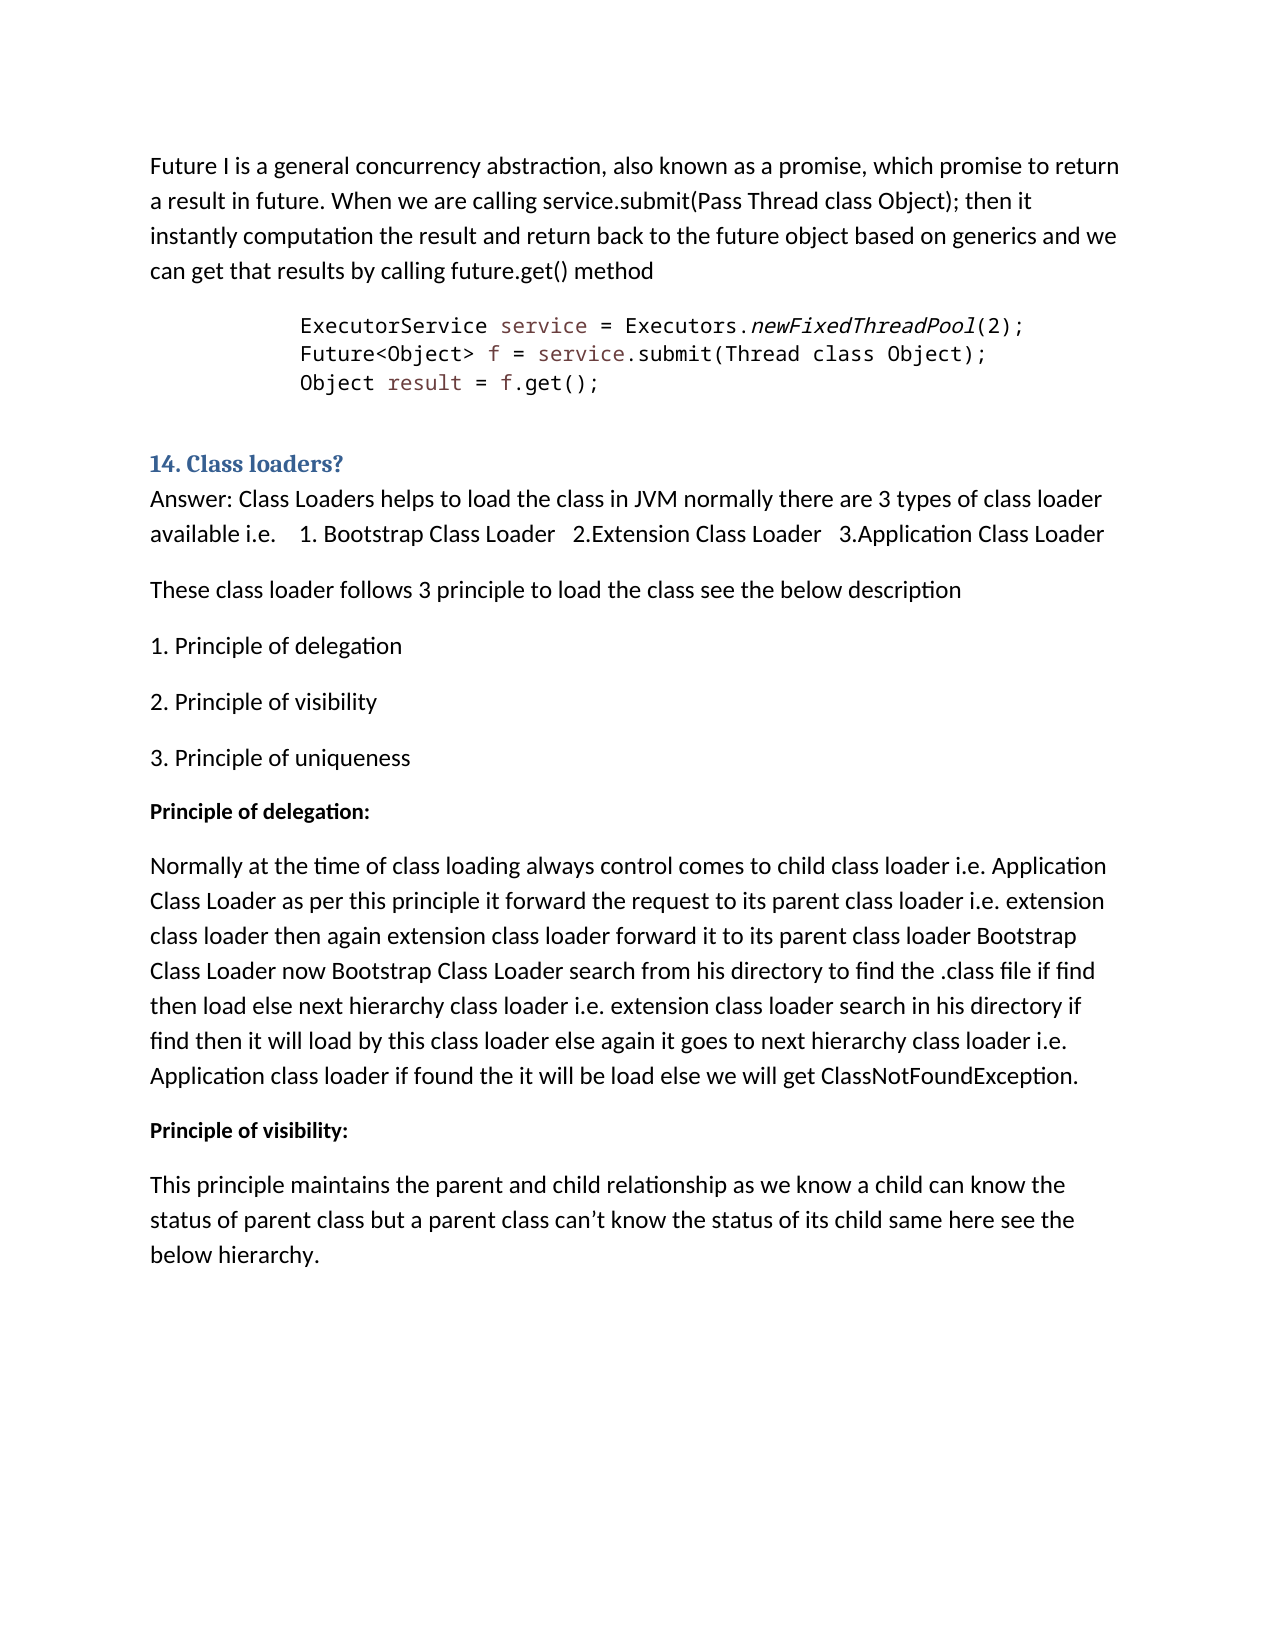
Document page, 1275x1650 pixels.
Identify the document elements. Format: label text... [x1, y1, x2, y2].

text Future<Object> f = service.submit(Thread class Object); [150, 339, 1125, 368]
text These class loader follows 3 principle to load the class see the below description [150, 574, 1125, 605]
text This principle maintains the parent and child relationship as we know a child can know the status of parent class but a parent class can’t know the status of its child same here see the below hierarchy. [150, 1169, 1125, 1270]
text Normally at the time of class loading always control comes to child class loader i.e. Application Class Loader as per this principle it forward the request to its parent class loader i.e. extension class loader then again extension class loader forward it to its parent class loader Bootstrap Class Loader now Bootstrap Class Loader search from his directory to find the .class file if find then load else next hierarchy class loader i.e. extension class loader search in his directory if find then it will load by this class loader else again it goes to next hierarchy class loader i.e. Application class loader if found the it will be load else we will get ClassNotFoundException. [150, 851, 1125, 1091]
text Future I is a general concurrency abstraction, also known as a promise, which promise to return a result in future. When we are calling service.submit(Pass Thread class Object); then it instantly computation the result and return back to the future object based on generics and we can get that results by calling future.get() method [150, 150, 1125, 286]
subtitle 14. Class loaders? [150, 450, 1125, 479]
text Principle of visibility: [150, 1116, 1125, 1144]
text 2. Principle of visibility [150, 686, 1125, 716]
text Principle of delegation: [150, 797, 1125, 826]
text 1. Principle of delegation [150, 630, 1125, 661]
text 3. Principle of uniqueness [150, 742, 1125, 772]
text ExecutorService service = Executors.newFixedThreadPool(2); [150, 311, 1125, 339]
text Object result = f.get(); [150, 368, 1125, 396]
text Answer: Class Loaders helps to load the class in JVM normally there are 3 types of class loader available i.e. 1. Bootstrap Class Loader 2.Extension Class Loader 3.Application Class Loader [150, 483, 1125, 549]
